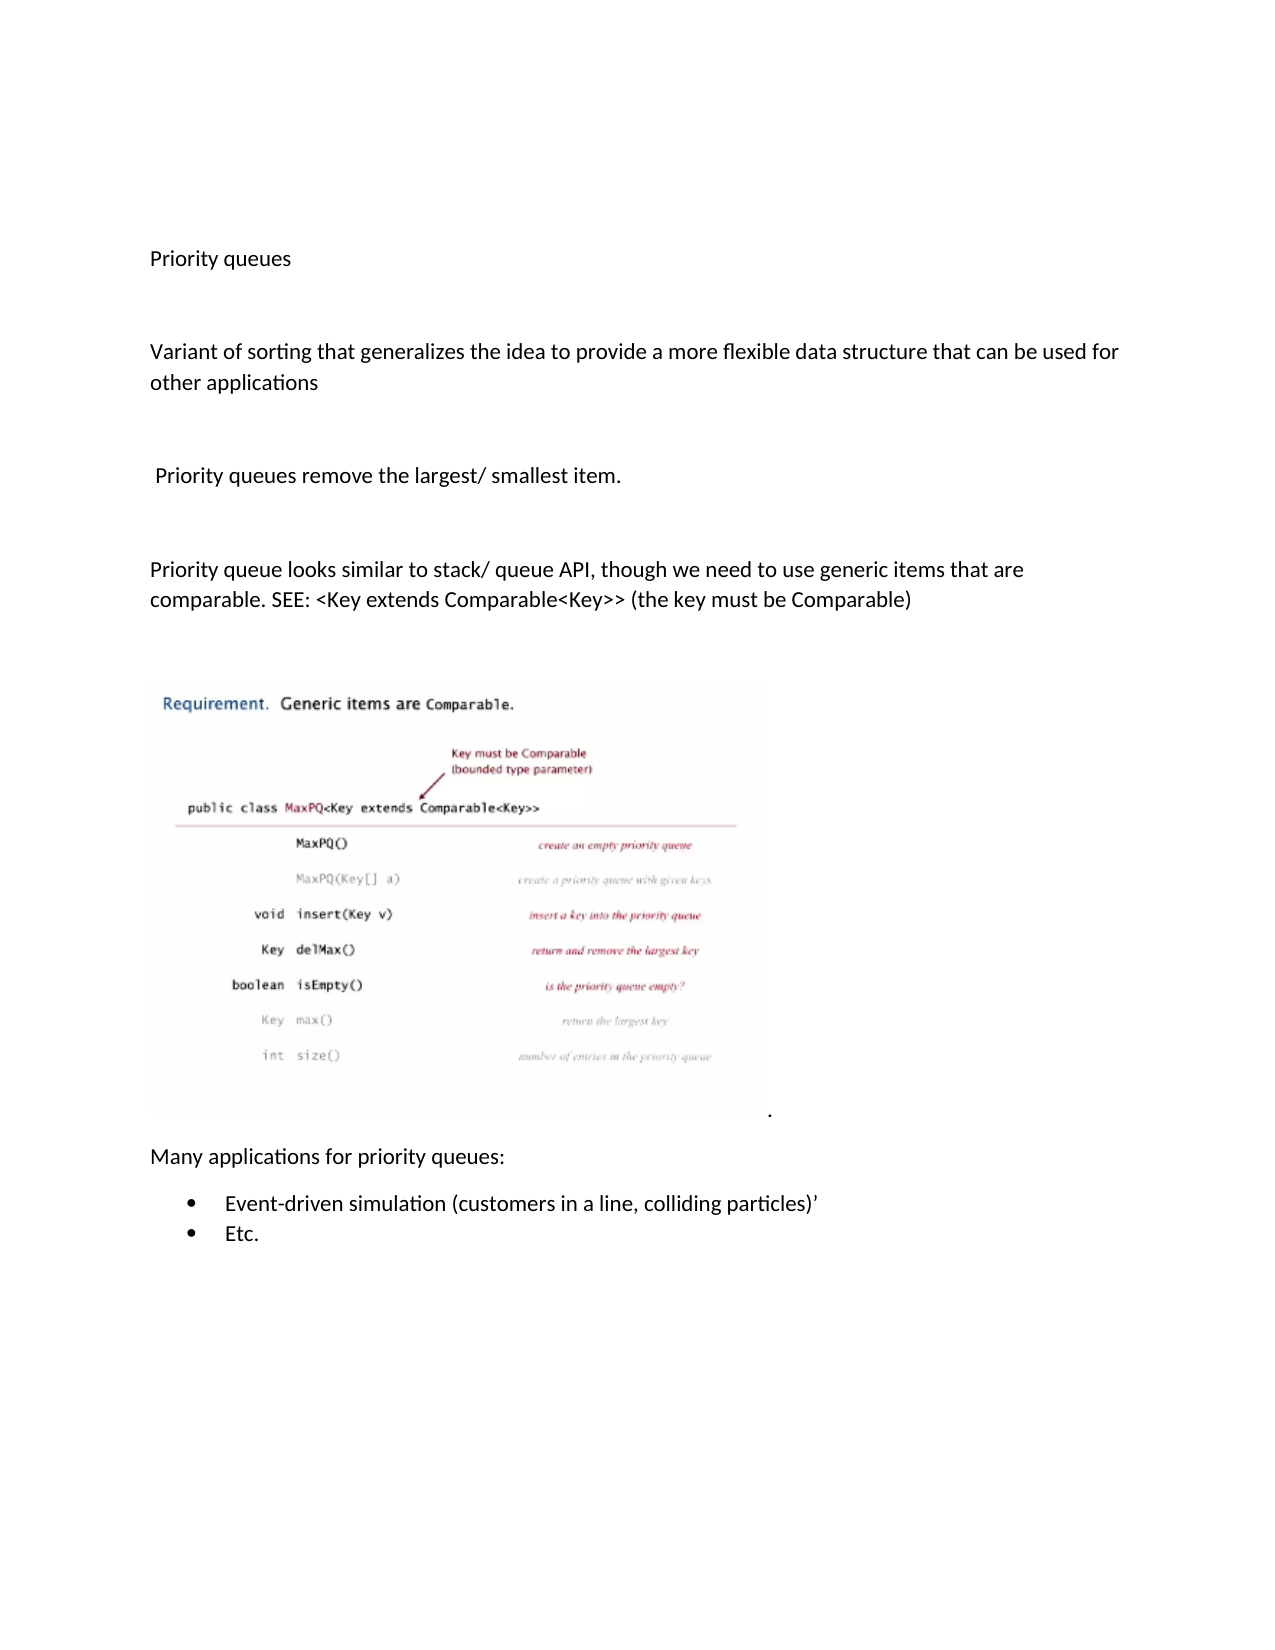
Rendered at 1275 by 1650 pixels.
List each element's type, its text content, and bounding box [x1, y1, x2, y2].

list Etc. [187, 1219, 1125, 1247]
text Priority queues [150, 244, 1125, 272]
list Event-driven simulation (customers in a line, colliding particles)’ [187, 1189, 1125, 1217]
text Variant of sorting that generalizes the idea to provide a more flexible data structure that can be used for other applications [150, 337, 1125, 396]
text Priority queues remove the largest/ smallest item. [150, 461, 1125, 489]
text Many applications for priority queues: [150, 1142, 1125, 1170]
picture [150, 679, 767, 1118]
text Priority queue looks similar to stack/ queue API, though we need to use generic items that are comparable. SEE: <Key extends Comparable<Key>> (the key must be Comparable) [150, 555, 1125, 613]
